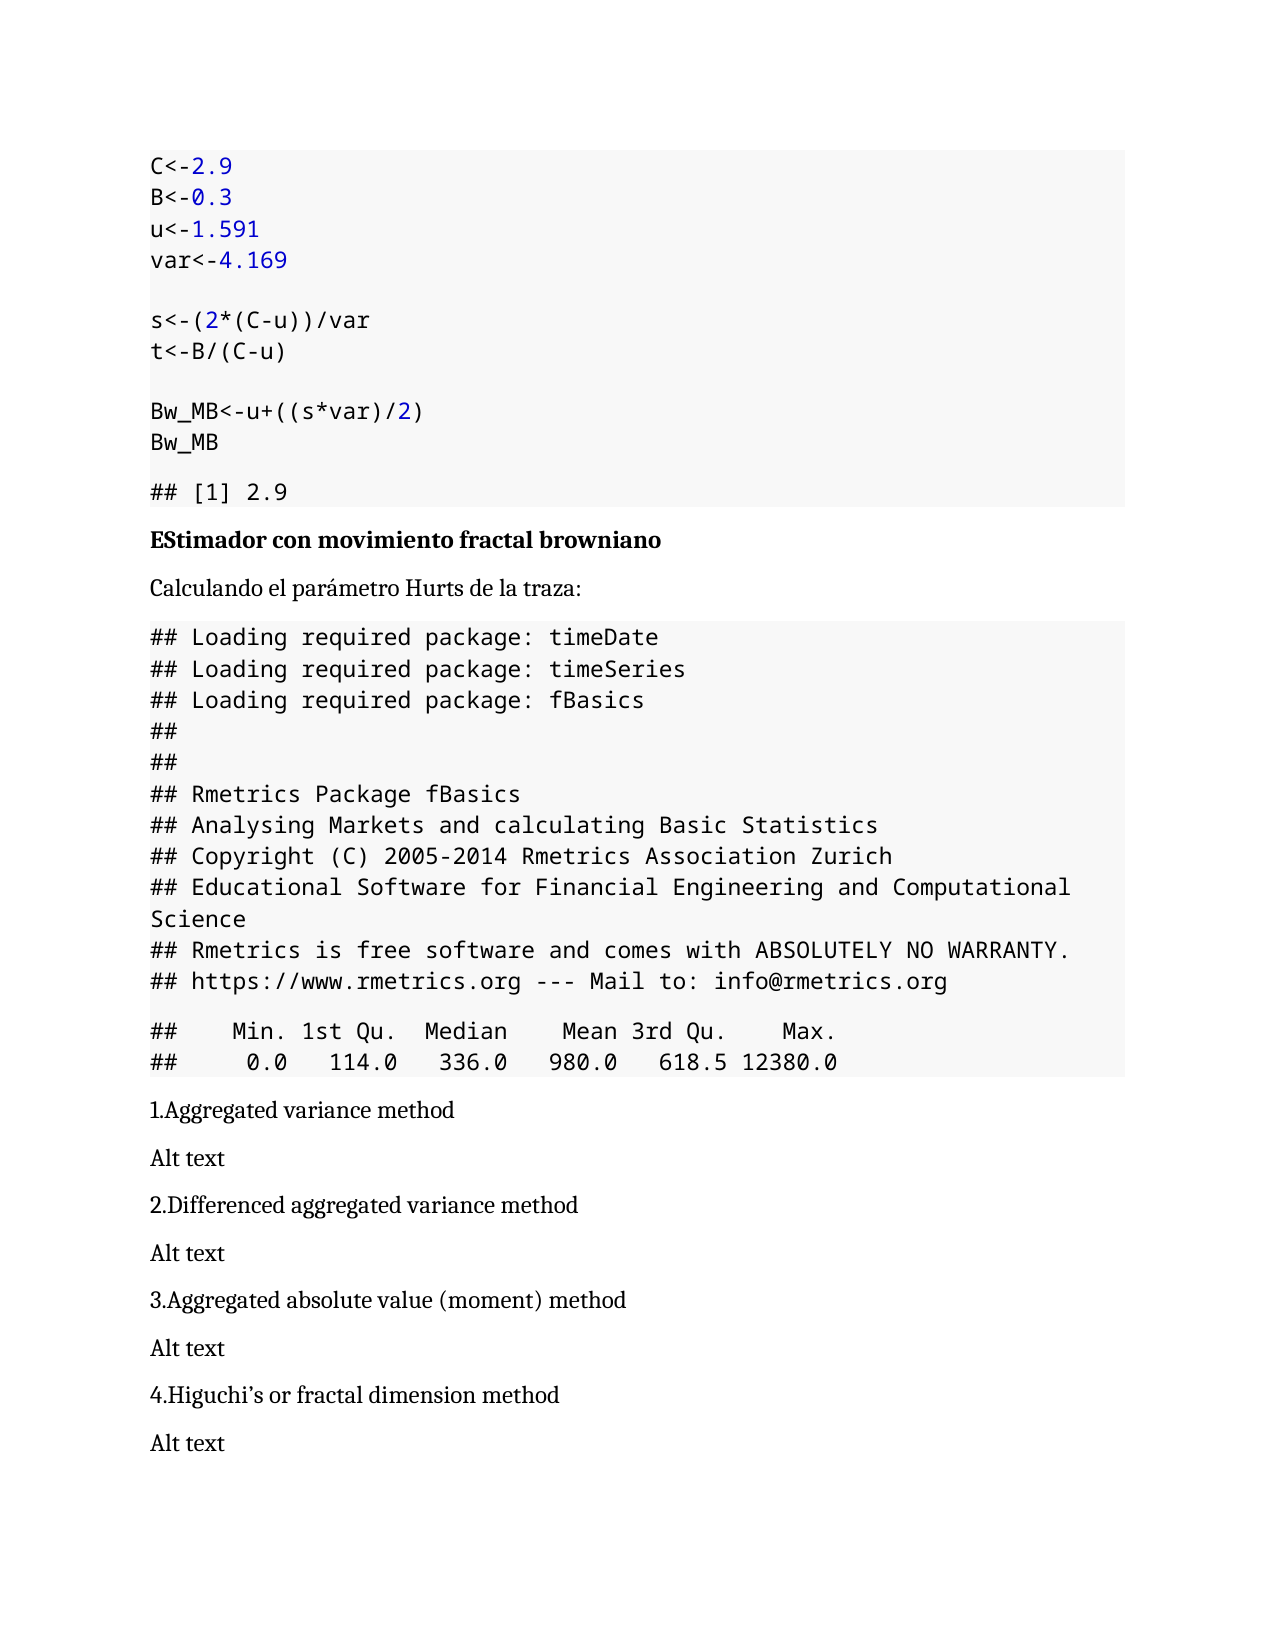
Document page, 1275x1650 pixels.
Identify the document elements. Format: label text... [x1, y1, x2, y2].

text ## Loading required package: timeDate ## Loading required package: timeSeries ## Loading required package: fBasics ## ## ## Rmetrics Package fBasics ## Analysing Markets and calculating Basic Statistics ## Copyright (C) 2005-2014 Rmetrics Association Zurich ## Educational Software for Financial Engineering and Computational Science ## Rmetrics is free software and comes with ABSOLUTELY NO WARRANTY. ## https://www.rmetrics.org --- Mail to: info@rmetrics.org [150, 621, 1125, 996]
text C<-2.9 B<-0.3 u<-1.591 var<-4.169 s<-(2*(C-u))/var t<-B/(C-u) Bw_MB<-u+((s*var)/2) Bw_MB [150, 150, 1125, 457]
text 3.Aggregated absolute value (moment) method [150, 1286, 1125, 1315]
text Alt text [150, 1334, 1125, 1362]
text Alt text [150, 1144, 1125, 1172]
text Alt text [150, 1429, 1125, 1457]
text 2.Differenced aggregated variance method [150, 1191, 1125, 1220]
text Alt text [150, 1239, 1125, 1267]
text ## Min. 1st Qu. Median Mean 3rd Qu. Max. ## 0.0 114.0 336.0 980.0 618.5 12380.0 [150, 1015, 1125, 1077]
text 1.Aggregated variance method [150, 1096, 1125, 1125]
text EStimador con movimiento fractal browniano [150, 526, 1125, 555]
text Calculando el parámetro Hurts de la traza: [150, 574, 1125, 602]
text ## [1] 2.9 [150, 476, 1125, 507]
text 4.Higuchi’s or fractal dimension method [150, 1381, 1125, 1410]
